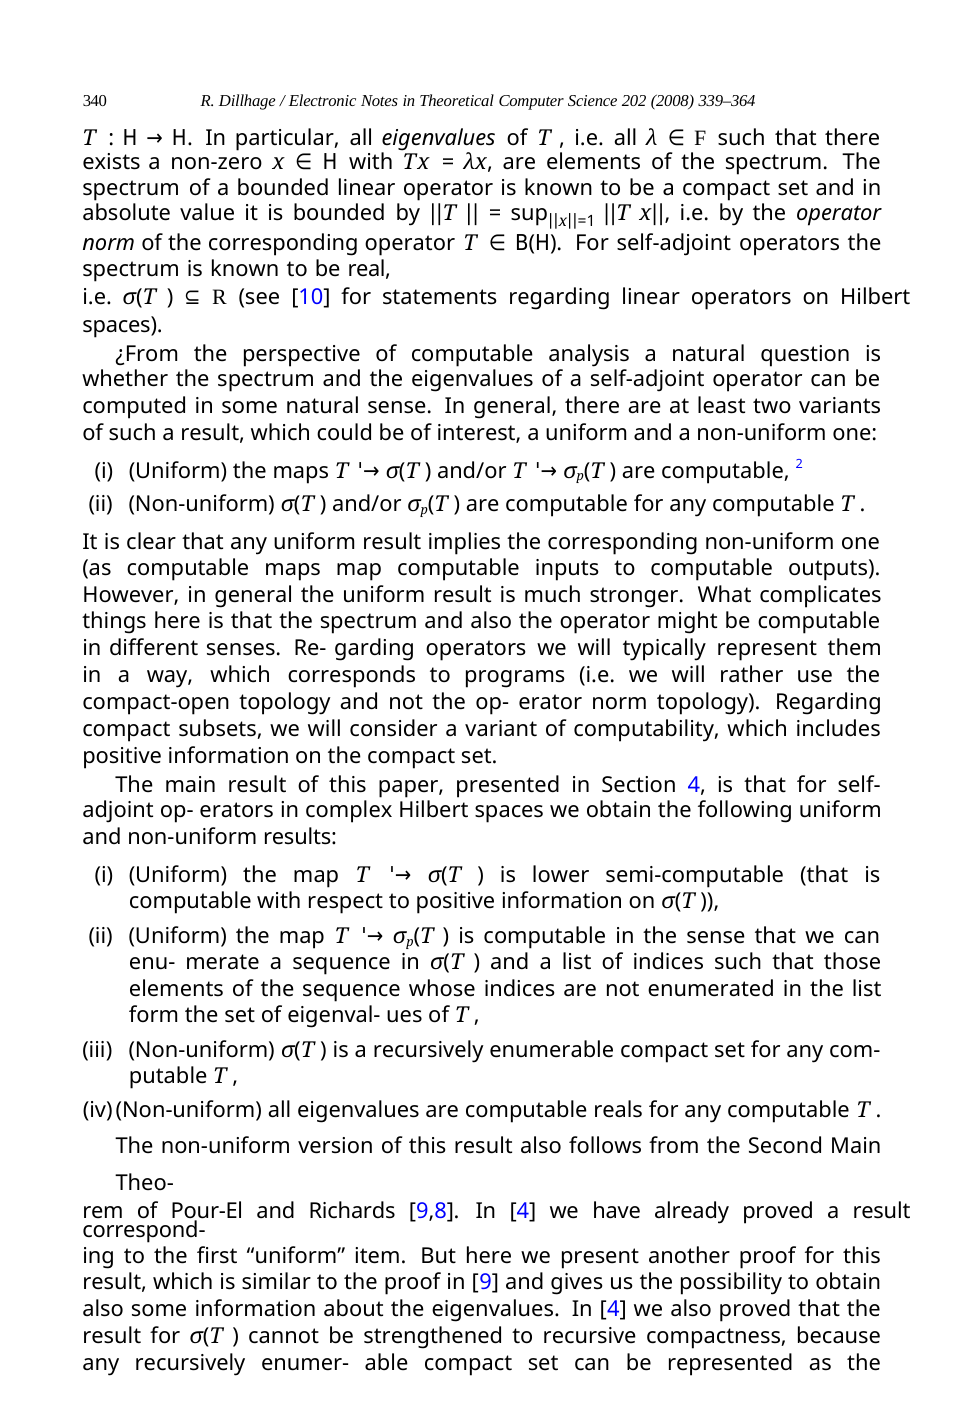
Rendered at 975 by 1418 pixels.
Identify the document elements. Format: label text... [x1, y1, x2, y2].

list (Non-uniform) σ(T ) is a recursively enumerable compact set for any com- putable T , [82, 1036, 881, 1089]
text T : H → H. In particular, all eigenvalues of T , i.e. all λ ∈ F such that there exists a non-zero x ∈ H with Tx = λx, are elements of the spectrum. The spectrum of a bounded linear operator is known to be a compact set and in absolute value it is bounded by ||T || = sup||x||=1 ||T x||, i.e. by the operator norm of the corresponding operator T ∈ B(H). For self-adjoint operators the spectrum is known to be real, [82, 125, 882, 282]
list (Non-uniform) all eigenvalues are computable reals for any computable T . The non-uniform version of this result also follows from the Second Main Theo- [83, 1094, 881, 1196]
text i.e. σ(T ) ⊆ R (see [10] for statements regarding linear operators on Hilbert spaces). [82, 282, 910, 338]
list (Uniform) the maps T '→ σ(T ) and/or T '→ σp(T ) are computable, 2 [94, 454, 910, 484]
text rem of Pour-El and Richards [9,8]. In [4] we have already proved a result correspond- [82, 1203, 910, 1241]
list (Uniform) the map T '→ σp(T ) is computable in the sense that we can enu- merate a sequence in σ(T ) and a list of indices such that those elements of the sequence whose indices are not enumerated in the list form the set of eigenval- ues of T , [88, 922, 881, 1029]
list (Non-uniform) σ(T ) and/or σp(T ) are computable for any computable T . [88, 488, 910, 518]
text ¿From the perspective of computable analysis a natural question is whether the spectrum and the eigenvalues of a self-adjoint operator can be computed in some natural sense. In general, there are at least two variants of such a result, which could be of interest, a uniform and a non-uniform one: [82, 339, 882, 447]
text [82, 1242, 881, 1376]
text The main result of this paper, presented in Section 4, is that for self-adjoint op- erators in complex Hilbert spaces we obtain the following uniform and non-uniform results: [82, 771, 882, 851]
list (Uniform) the map T '→ σ(T ) is lower semi-computable (that is computable with respect to positive information on σ(T )), [94, 861, 881, 915]
text It is clear that any uniform result implies the corresponding non-uniform one (as computable maps map computable inputs to computable outputs). However, in general the uniform result is much stronger. What complicates things here is that the spectrum and also the operator might be computable in different senses. Re- garding operators we will typically represent them in a way, which corresponds to programs (i.e. we will rather use the compact-open topology and not the op- erator norm topology). Regarding compact subsets, we will consider a variant of computability, which includes positive information on the compact set. [82, 528, 882, 770]
